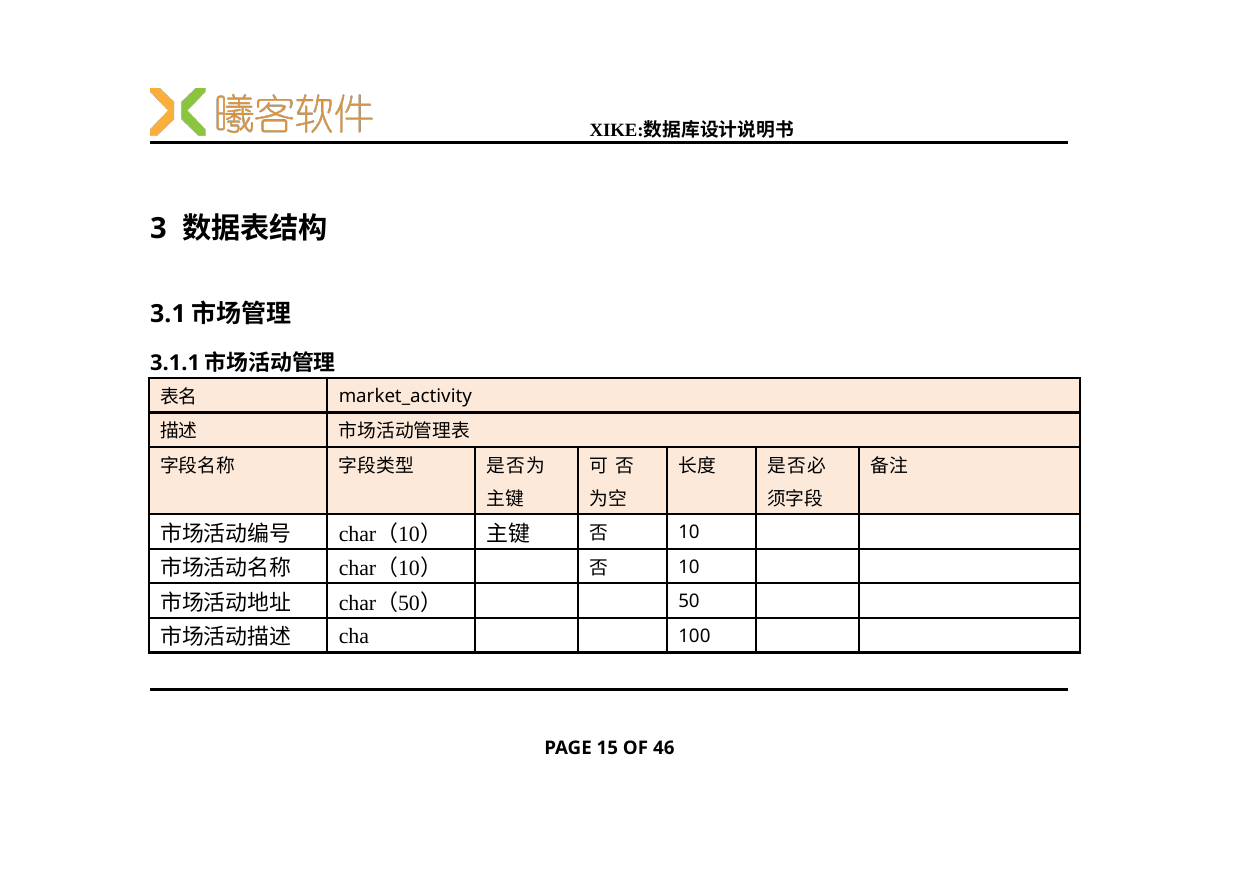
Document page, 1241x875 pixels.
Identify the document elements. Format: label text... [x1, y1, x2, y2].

table_cell [579, 619, 666, 651]
table_cell 是否必须字段 [757, 448, 858, 513]
table_cell 否 [579, 515, 666, 548]
table_cell [476, 550, 577, 582]
table_cell 可否为空 [579, 448, 666, 513]
table_cell [476, 619, 577, 651]
table_cell [757, 584, 858, 617]
picture [150, 88, 374, 136]
table_cell char（100） [328, 619, 474, 651]
table_cell [757, 515, 858, 548]
table_cell 10 [668, 515, 755, 548]
table_cell char（10） [328, 515, 474, 548]
table_cell 字段类型 [328, 448, 474, 513]
table_cell [476, 584, 577, 617]
table_cell 字段名称 [150, 448, 326, 513]
table_cell [860, 584, 1079, 617]
table_cell [860, 550, 1079, 582]
table_cell 主键 [476, 515, 577, 548]
table_cell 否 [579, 550, 666, 582]
table_cell char（10） [328, 550, 474, 582]
table_cell 市场活动管理表 [328, 414, 1079, 446]
table_cell [579, 584, 666, 617]
table_cell [860, 619, 1079, 651]
table_cell 10 [668, 550, 755, 582]
table_cell 长度 [668, 448, 755, 513]
table_cell 是否为主键 [476, 448, 577, 513]
subtitle 3 数据表结构 [150, 193, 1068, 258]
table_header 表名 [150, 379, 326, 411]
table_cell 100 [668, 619, 755, 651]
table_cell 市场活动名称 [150, 550, 326, 582]
subtitle 3.1市场管理 [150, 279, 1068, 344]
table_cell 50 [668, 584, 755, 617]
table_cell [757, 619, 858, 651]
table_cell 市场活动描述 [150, 619, 326, 651]
table_header market_activity [328, 379, 1079, 411]
table_cell 描述 [150, 414, 326, 446]
table_cell [860, 515, 1079, 548]
table_cell 市场活动编号 [150, 515, 326, 548]
table_cell char（50） [328, 584, 474, 617]
table_cell 市场活动地址 [150, 584, 326, 617]
table_cell [757, 550, 858, 582]
table_cell 备注 [860, 448, 1079, 513]
subtitle 3.1.1市场活动管理 [150, 344, 1068, 377]
